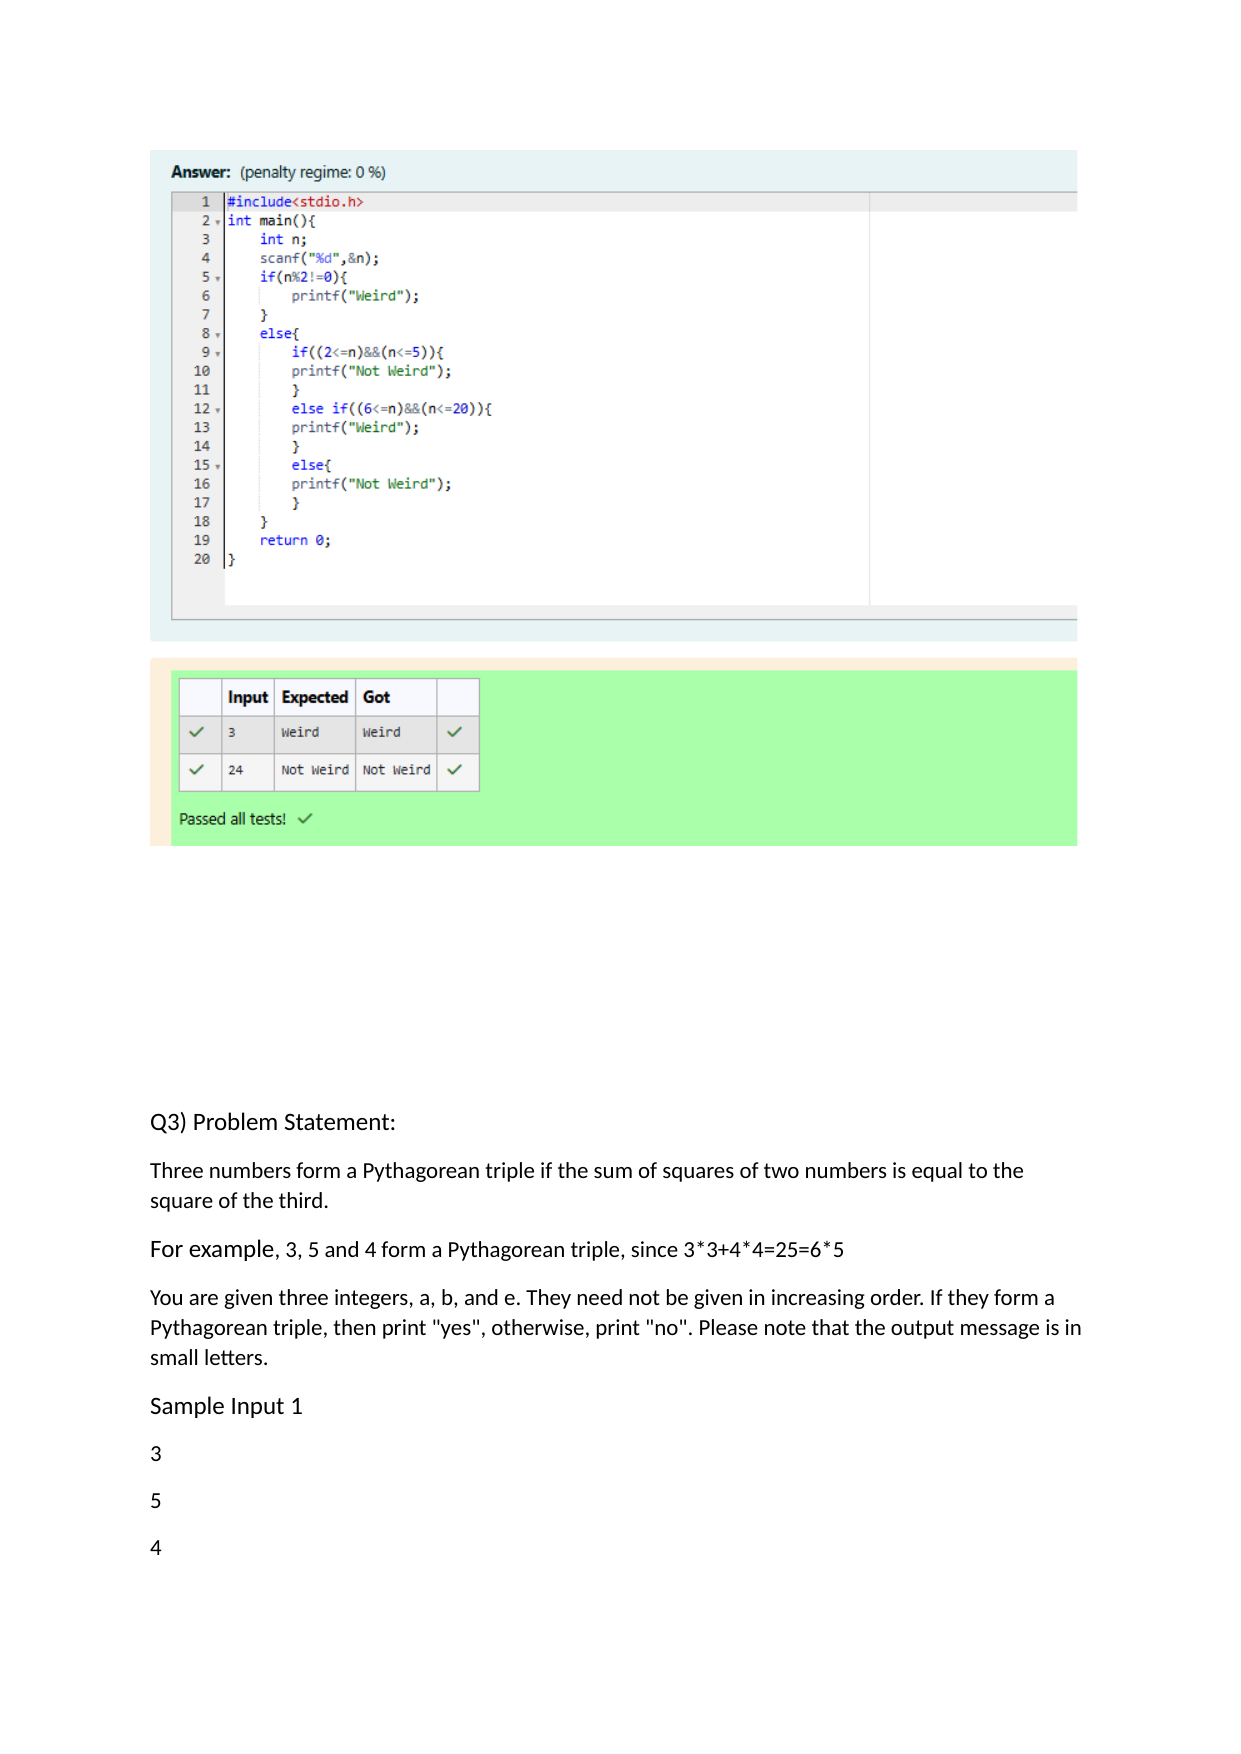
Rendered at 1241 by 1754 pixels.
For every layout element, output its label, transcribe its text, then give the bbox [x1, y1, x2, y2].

text 5 [150, 1486, 1090, 1514]
picture [150, 150, 1078, 846]
text Three numbers form a Pythagorean triple if the sum of squares of two numbers is equal to the square of the third. [150, 1156, 1090, 1214]
text Q3) Problem Statement: [150, 1106, 1090, 1137]
text 4 [150, 1533, 1090, 1561]
text 3 [150, 1439, 1090, 1468]
text You are given three integers, a, b, and e. They need not be given in increasing order. If they form a Pythagorean triple, then print "yes", otherwise, print "no". Please note that the output message is in small letters. [150, 1283, 1090, 1371]
text Sample Input 1 [150, 1390, 1090, 1421]
text For example, 3, 5 and 4 form a Pythagorean triple, since 3*3+4*4=25=6*5 [150, 1233, 1090, 1264]
